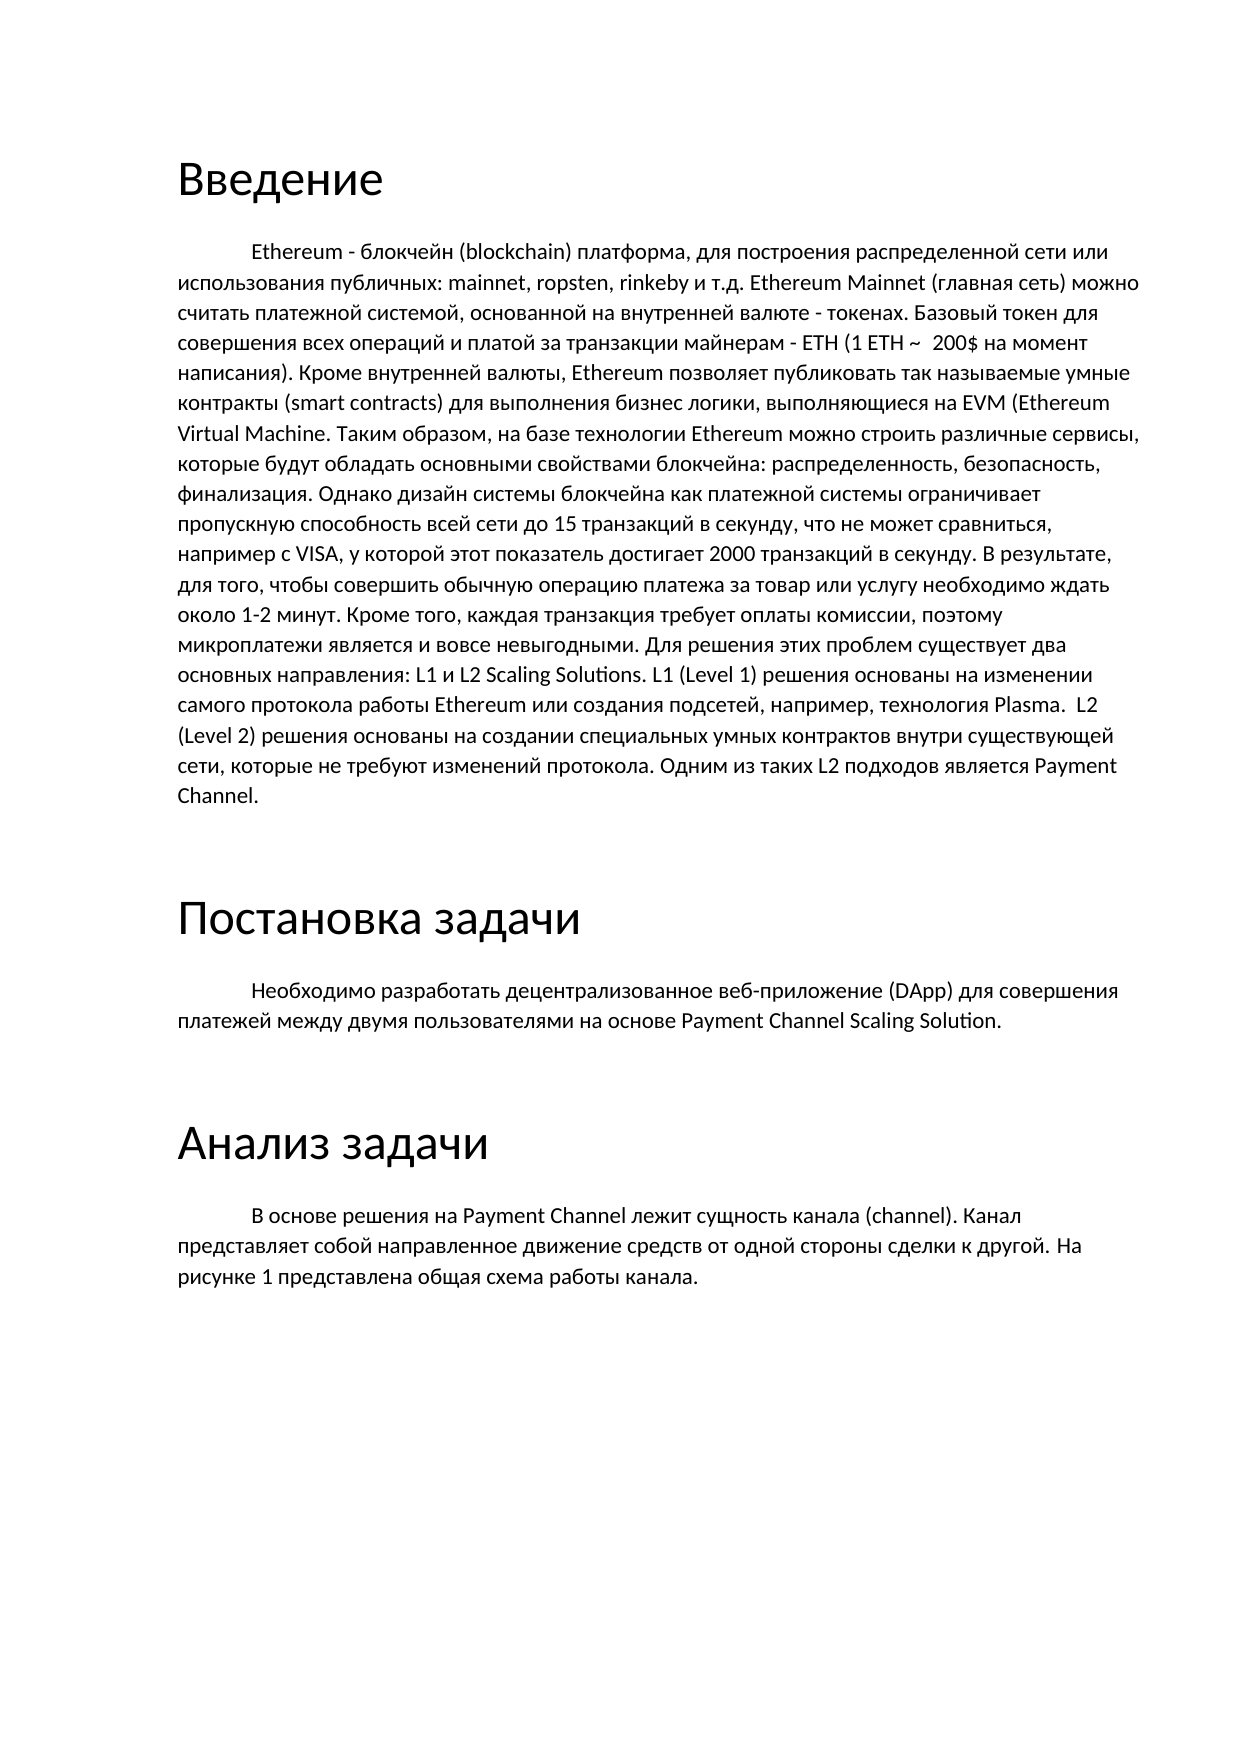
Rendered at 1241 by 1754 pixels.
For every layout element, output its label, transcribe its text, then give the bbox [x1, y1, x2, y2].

text Ethereum - блокчейн (blockchain) платформа, для построения распределенной сети или использования публичных: mainnet, ropsten, rinkeby и т.д. Ethereum Mainnet (главная сеть) можно считать платежной системой, основанной на внутренней валюте - токенах. Базовый токен для совершения всех операций и платой за транзакции майнерам - ETH (1 ETH ~ 200$ на момент написания). Кроме внутренней валюты, Ethereum позволяет публиковать так называемые умные контракты (smart contracts) для выполнения бизнес логики, выполняющиеся на EVM (Ethereum Virtual Machine. Таким образом, на базе технологии Ethereum можно строить различные сервисы, которые будут обладать основными свойствами блокчейна: распределенность, безопасность, финализация. Однако дизайн системы блокчейна как платежной системы ограничивает пропускную способность всей сети до 15 транзакций в секунду, что не может сравниться, например с VISA, у которой этот показатель достигает 2000 транзакций в секунду. В результате, для того, чтобы совершить обычную операцию платежа за товар или услугу необходимо ждать около 1-2 минут. Кроме того, каждая транзакция требует оплаты комиссии, поэтому микроплатежи является и вовсе невыгодными. Для решения этих проблем существует два основных направления: L1 и L2 Scaling Solutions. L1 (Level 1) решения основаны на изменении самого протокола работы Ethereum или создания подсетей, например, технология Plasma. L2 (Level 2) решения основаны на создании специальных умных контрактов внутри существующей сети, которые не требуют изменений протокола. Одним из таких L2 подходов является Payment Channel. [177, 237, 1152, 809]
text Необходимо разработать децентрализованное веб-приложение (DApp) для совершения платежей между двумя пользователями на основе Payment Channel Scaling Solution. [177, 976, 1152, 1034]
subtitle Постановка задачи [177, 886, 1152, 947]
text В основе решения на Payment Channel лежит сущность канала (channel). Канал представляет собой направленное движение средств от одной стороны сделки к другой. На рисунке 1 представлена общая схема работы канала. [177, 1201, 1152, 1290]
subtitle Введение [177, 147, 1152, 208]
subtitle Анализ задачи [177, 1111, 1152, 1172]
